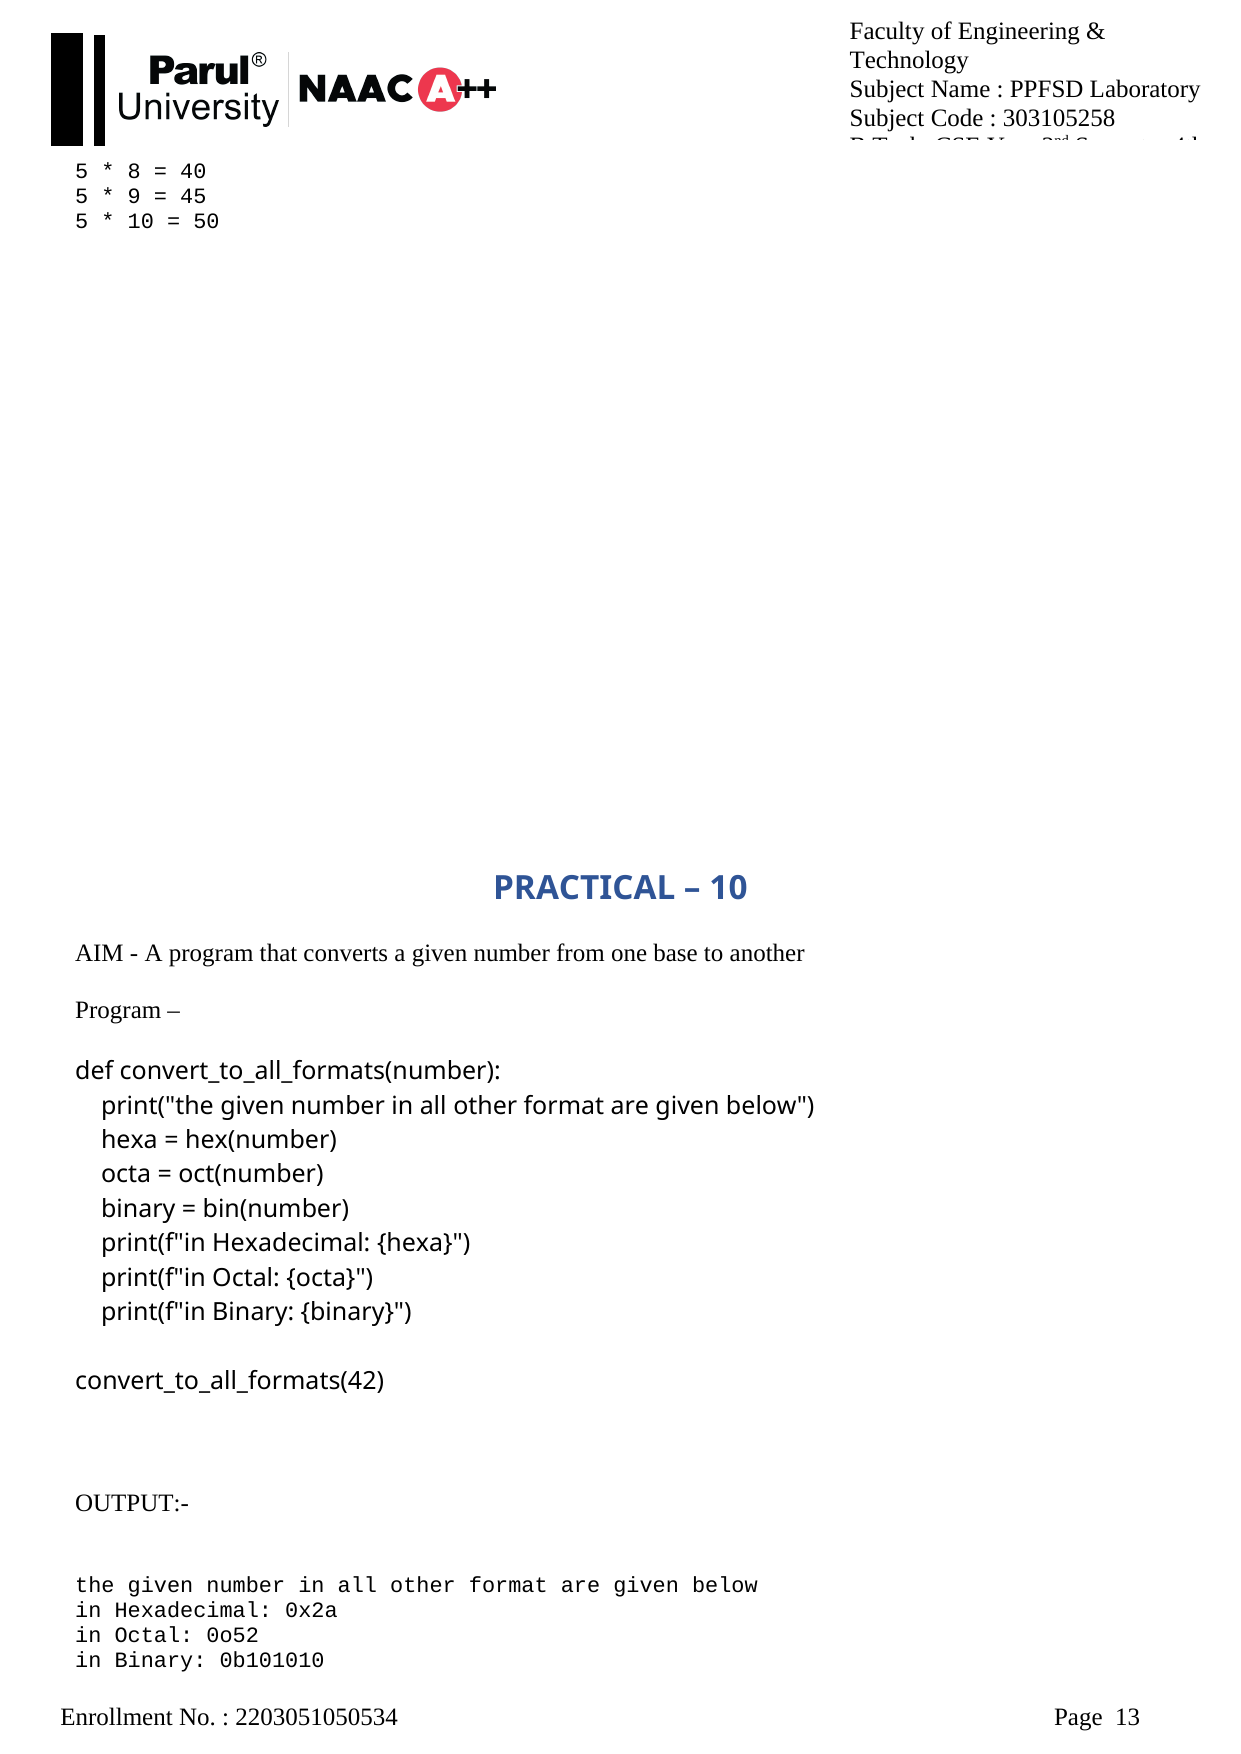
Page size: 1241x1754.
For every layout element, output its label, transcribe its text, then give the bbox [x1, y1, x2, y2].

text AIM - A program that converts a given number from one base to another [75, 938, 1165, 966]
text print(f"in Hexadecimal: {hexa}") [75, 1224, 1165, 1259]
text 5 * 9 = 45 [75, 185, 1165, 210]
text the given number in all other format are given below [75, 1574, 1165, 1599]
text 5 * 10 = 50 [75, 210, 1165, 235]
picture [119, 52, 496, 127]
text Program – [75, 995, 1165, 1024]
text print(f"in Binary: {binary}") [75, 1293, 1165, 1328]
text octa = oct(number) [75, 1156, 1165, 1190]
text print("the given number in all other format are given below") [75, 1087, 1165, 1121]
text 5 * 8 = 40 [75, 160, 1165, 185]
subtitle PRACTICAL – 10 [75, 863, 1165, 909]
text def convert_to_all_formats(number): [75, 1053, 1165, 1087]
text in Octal: 0o52 [75, 1624, 1165, 1649]
text OUTPUT:- [75, 1488, 1165, 1517]
text convert_to_all_formats(42) [75, 1362, 1165, 1396]
text in Hexadecimal: 0x2a [75, 1599, 1165, 1624]
text in Binary: 0b101010 [75, 1649, 1165, 1674]
text print(f"in Octal: {octa}") [75, 1259, 1165, 1293]
text hexa = hex(number) [75, 1121, 1165, 1156]
text binary = bin(number) [75, 1190, 1165, 1224]
